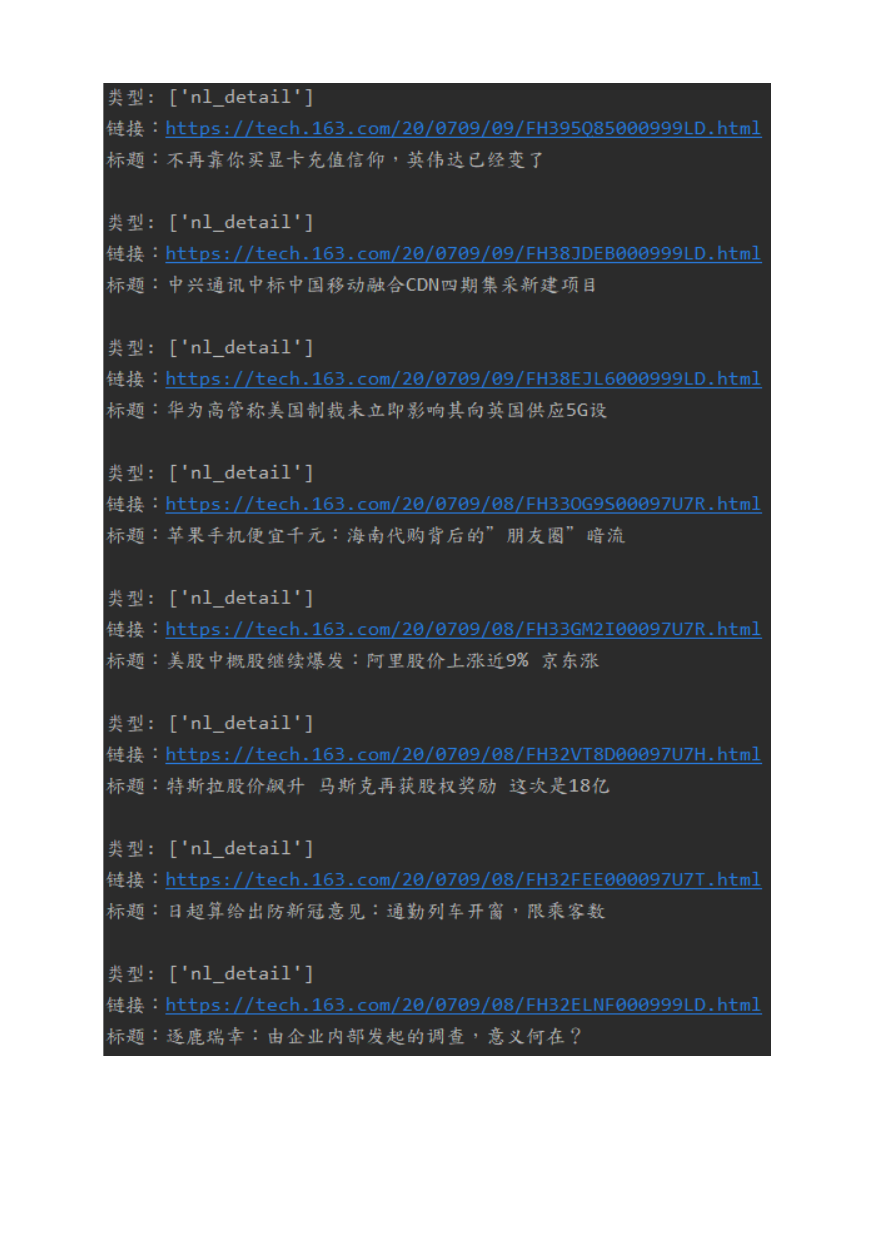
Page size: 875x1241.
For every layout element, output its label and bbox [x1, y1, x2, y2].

picture [103, 83, 771, 1056]
